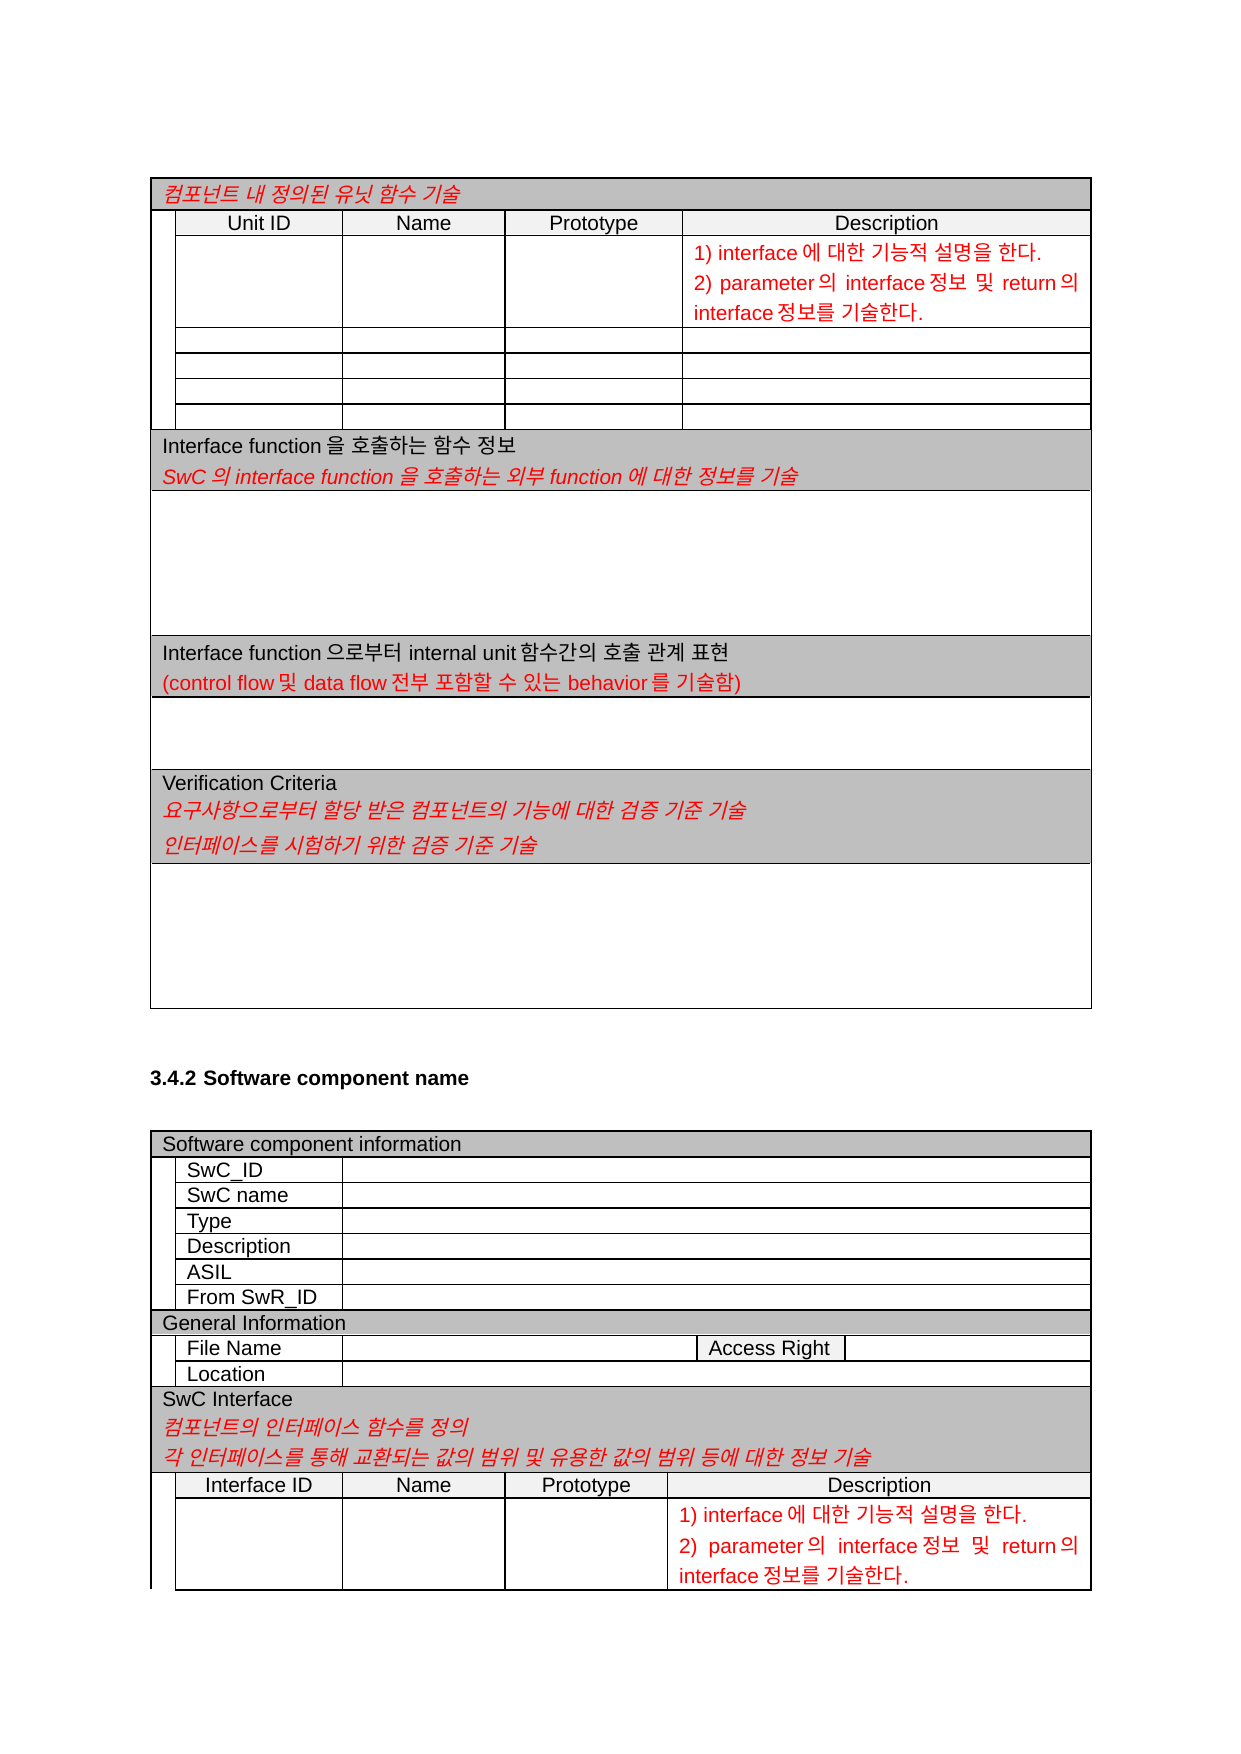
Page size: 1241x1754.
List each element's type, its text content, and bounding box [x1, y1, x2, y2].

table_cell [152, 179, 1090, 209]
table_cell From SwR_ID [176, 1285, 342, 1309]
table_cell [152, 1473, 175, 1589]
table_cell Name [343, 211, 504, 234]
table_cell 1) interface에 대한 기능적 설명을 한다. 2) parameter의 interface정보 및 return의 interface정보를 기술한다. [683, 236, 1090, 327]
table_cell [176, 405, 342, 429]
table_cell [343, 1209, 1090, 1232]
table_cell Access Right [698, 1336, 844, 1360]
table_cell Interface ID [176, 1473, 342, 1497]
table_cell [343, 354, 504, 378]
table_cell General Information [152, 1311, 1090, 1334]
table_cell [176, 1499, 342, 1589]
table_cell [683, 354, 1090, 378]
table_cell SwC_ID [176, 1158, 342, 1181]
table_cell [683, 328, 1090, 352]
table_cell [152, 211, 175, 429]
table_cell [343, 1285, 1090, 1309]
table_cell Type [176, 1209, 342, 1232]
table_cell [343, 1183, 1090, 1207]
table_cell [506, 236, 682, 327]
table_cell [151, 863, 1091, 1008]
table_cell Interface function으로부터 internal unit함수간의 호출 관계 표현 (control flow및 data flow전부 포함할 수 있는 behavior를 기술함) [151, 635, 1091, 696]
table_cell [506, 405, 682, 429]
table_cell [343, 379, 504, 403]
table_cell [151, 696, 1091, 769]
table_cell Description [668, 1473, 1090, 1497]
table_cell [176, 354, 342, 378]
table_cell Description [176, 1234, 342, 1258]
table_cell [152, 1158, 175, 1309]
table_cell [506, 1499, 667, 1589]
table_cell [506, 379, 682, 403]
table_cell [343, 1260, 1090, 1283]
table_cell Prototype [506, 211, 682, 234]
table_cell SwC name [176, 1183, 342, 1207]
table_cell [343, 236, 504, 327]
table_cell [343, 405, 504, 429]
table_cell [176, 236, 342, 327]
table_cell [683, 405, 1090, 429]
table_cell [683, 379, 1090, 403]
table_header Software component information [152, 1132, 1090, 1156]
table_cell [343, 1158, 1090, 1181]
table_cell Verification Criteria 요구사항으로부터 할당 받은 컴포넌트의 기능에 대한 검증 기준 기술 인터페이스를 시험하기 위한 검증 기준 기술 [151, 769, 1091, 863]
table_cell [343, 328, 504, 352]
table_cell Unit ID [176, 211, 342, 234]
table_cell Description [683, 211, 1090, 234]
table_cell [846, 1336, 1090, 1360]
table_cell ASIL [176, 1260, 342, 1283]
table_cell File Name [176, 1336, 342, 1360]
table_cell [343, 1336, 696, 1360]
table_cell Prototype [506, 1473, 667, 1497]
table_cell 1) interface에 대한 기능적 설명을 한다. 2) parameter의 interface정보 및 return의 interface정보를 기술한다. [668, 1499, 1090, 1589]
table_cell [152, 1336, 175, 1386]
table_cell [176, 379, 342, 403]
subtitle Software component name [150, 1066, 1090, 1089]
table_cell [176, 328, 342, 352]
table_cell [506, 328, 682, 352]
table_cell [506, 354, 682, 378]
table_cell [151, 490, 1091, 635]
table_cell Interface function을 호출하는 함수 정보 SwC의 interface function을 호출하는 외부 function에 대한 정보를 기술 [151, 430, 1091, 490]
table_cell SwC Interface 컴포넌트의 인터페이스 함수를 정의 각 인터페이스를 통해 교환되는 값의 범위 및 유용한 값의 범위 등에 대한 정보 기술 [152, 1387, 1090, 1472]
table_cell Name [343, 1473, 504, 1497]
table_cell [343, 1499, 504, 1589]
table_cell Location [176, 1362, 342, 1386]
table_cell [343, 1362, 1090, 1386]
table_cell [343, 1234, 1090, 1258]
